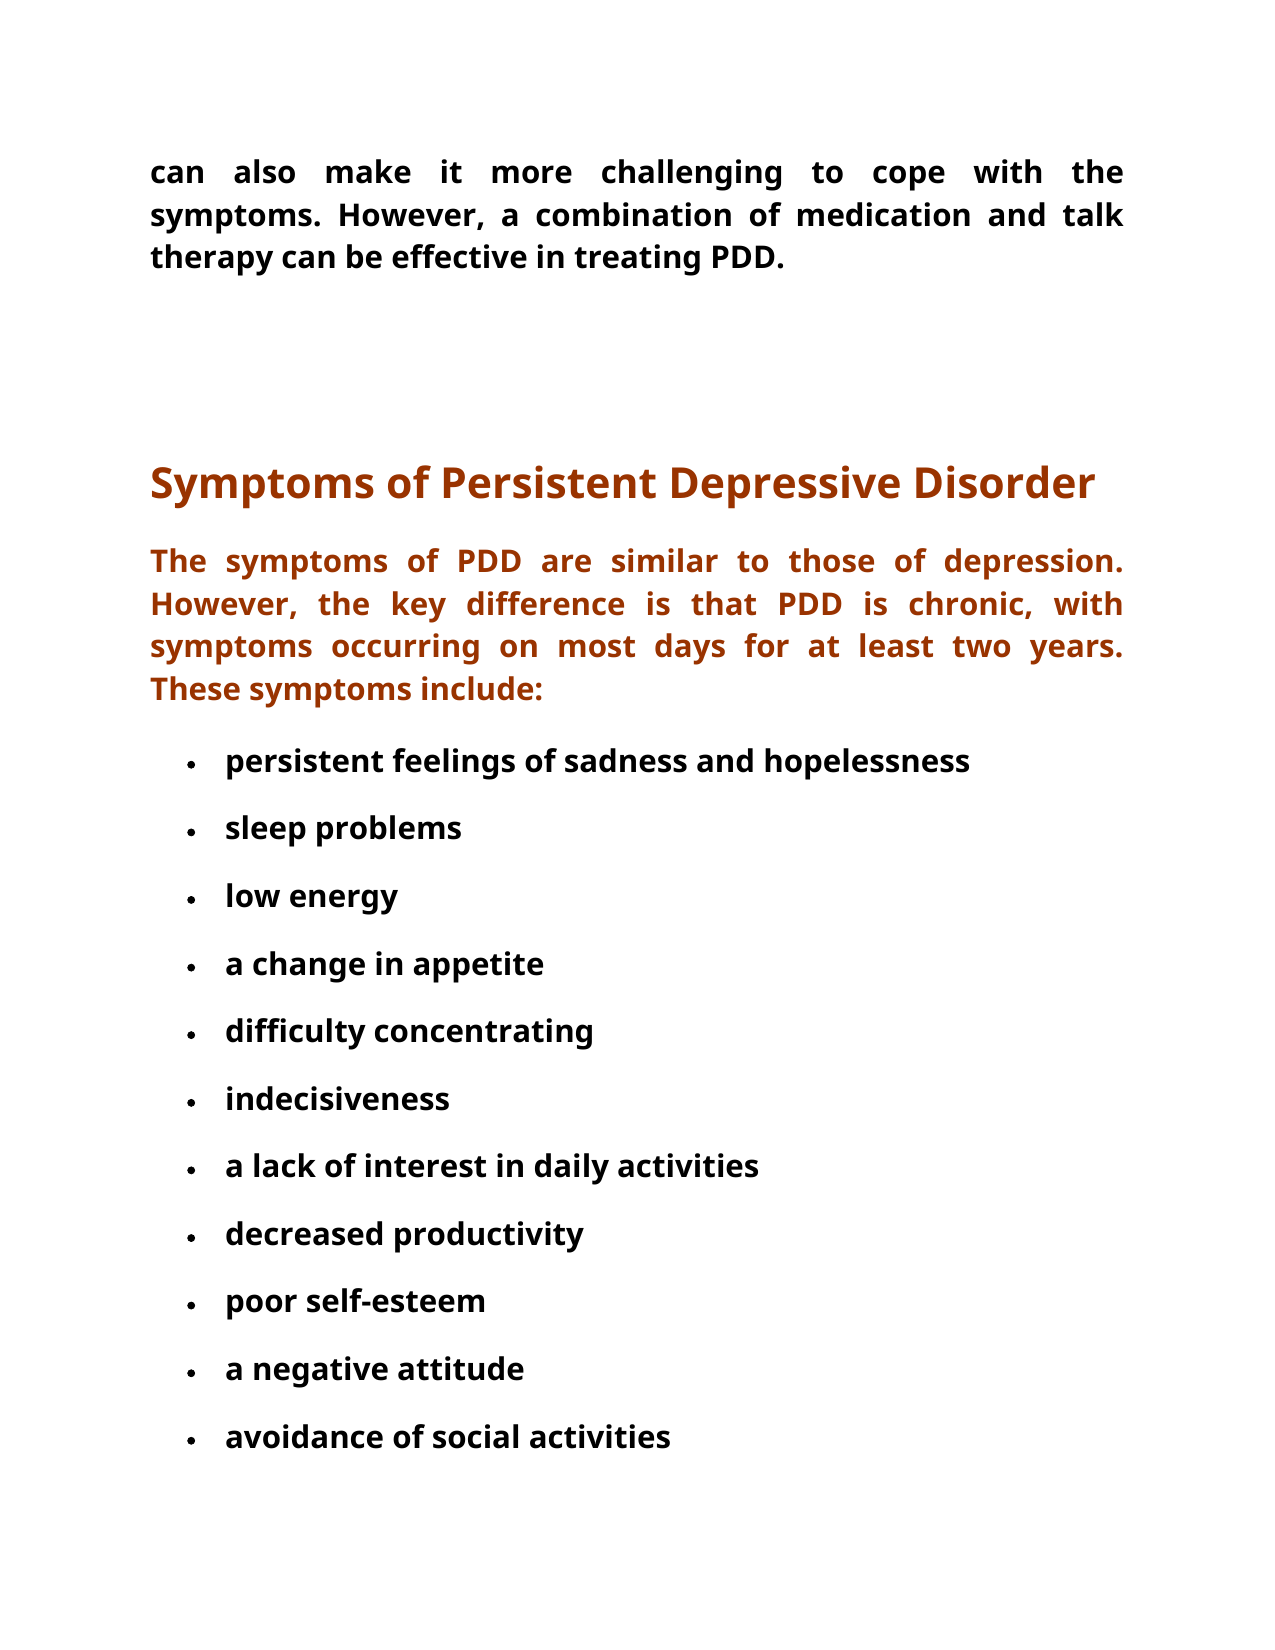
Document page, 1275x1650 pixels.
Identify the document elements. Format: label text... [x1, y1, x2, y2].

list a change in appetite [187, 941, 1125, 984]
list difficulty concentrating [187, 1009, 1125, 1052]
list decreased productivity [187, 1212, 1125, 1254]
list persistent feelings of sadness and hopelessness [187, 739, 1125, 781]
list indecisiveness [187, 1077, 1125, 1119]
list a lack of interest in daily activities [187, 1144, 1125, 1187]
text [150, 150, 1125, 278]
list sleep problems [187, 806, 1125, 849]
list a negative attitude [187, 1347, 1125, 1390]
list avoidance of social activities [187, 1415, 1125, 1457]
text Symptoms of Persistent Depressive Disorder [150, 453, 1125, 512]
list poor self-esteem [187, 1279, 1125, 1322]
text The symptoms of PDD are similar to those of depression. However, the key difference is that PDD is chronic, with symptoms occurring on most days for at least two years. These symptoms include: [150, 539, 1125, 709]
list low energy [187, 874, 1125, 916]
